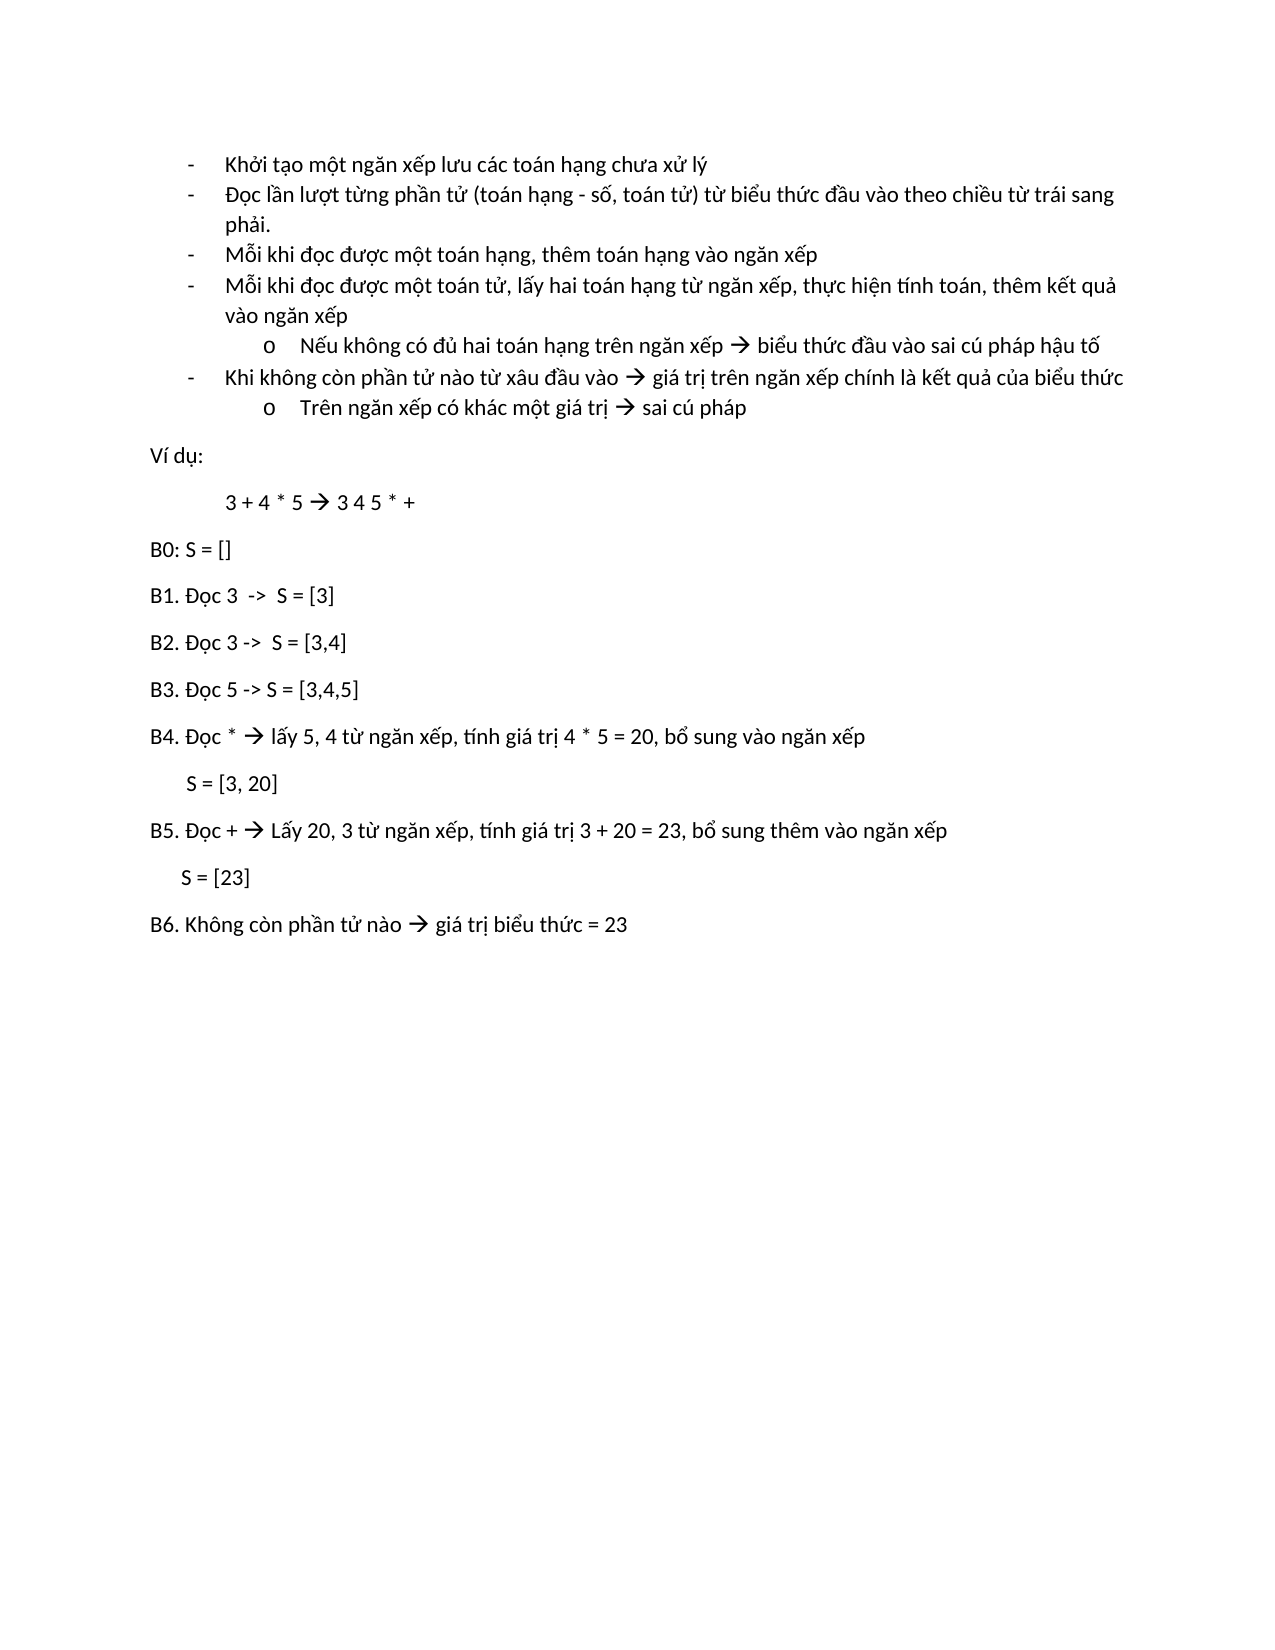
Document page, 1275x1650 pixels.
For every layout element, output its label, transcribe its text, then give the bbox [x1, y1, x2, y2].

text 3 + 4 * 5 3 4 5 * + [150, 488, 1125, 516]
list Đọc lần lượt từng phần tử (toán hạng - số, toán tử) từ biểu thức đầu vào theo chiều từ trái sang phải. [187, 180, 1125, 238]
list Khởi tạo một ngăn xếp lưu các toán hạng chưa xử lý [187, 150, 1125, 178]
list Trên ngăn xếp có khác một giá trị sai cú pháp [262, 393, 1125, 422]
text B3. Đọc 5 -> S = [3,4,5] [150, 675, 1125, 703]
text Ví dụ: [150, 441, 1125, 469]
list Khi không còn phần tử nào từ xâu đầu vào giá trị trên ngăn xếp chính là kết quả của biểu thức [187, 363, 1125, 391]
text B6. Không còn phần tử nào giá trị biểu thức = 23 [150, 910, 1125, 938]
text B4. Đọc * lấy 5, 4 từ ngăn xếp, tính giá trị 4 * 5 = 20, bổ sung vào ngăn xếp [150, 722, 1125, 750]
text B1. Đọc 3 -> S = [3] [150, 582, 1125, 610]
text B2. Đọc 3 -> S = [3,4] [150, 628, 1125, 657]
list Mỗi khi đọc được một toán tử, lấy hai toán hạng từ ngăn xếp, thực hiện tính toán, thêm kết quả vào ngăn xếp [187, 271, 1125, 329]
list Nếu không có đủ hai toán hạng trên ngăn xếp biểu thức đầu vào sai cú pháp hậu tố [262, 331, 1125, 360]
text B0: S = [] [150, 535, 1125, 563]
text S = [3, 20] [150, 769, 1125, 797]
text S = [23] [150, 863, 1125, 891]
text B5. Đọc + Lấy 20, 3 từ ngăn xếp, tính giá trị 3 + 20 = 23, bổ sung thêm vào ngăn xếp [150, 816, 1125, 844]
list Mỗi khi đọc được một toán hạng, thêm toán hạng vào ngăn xếp [187, 241, 1125, 269]
